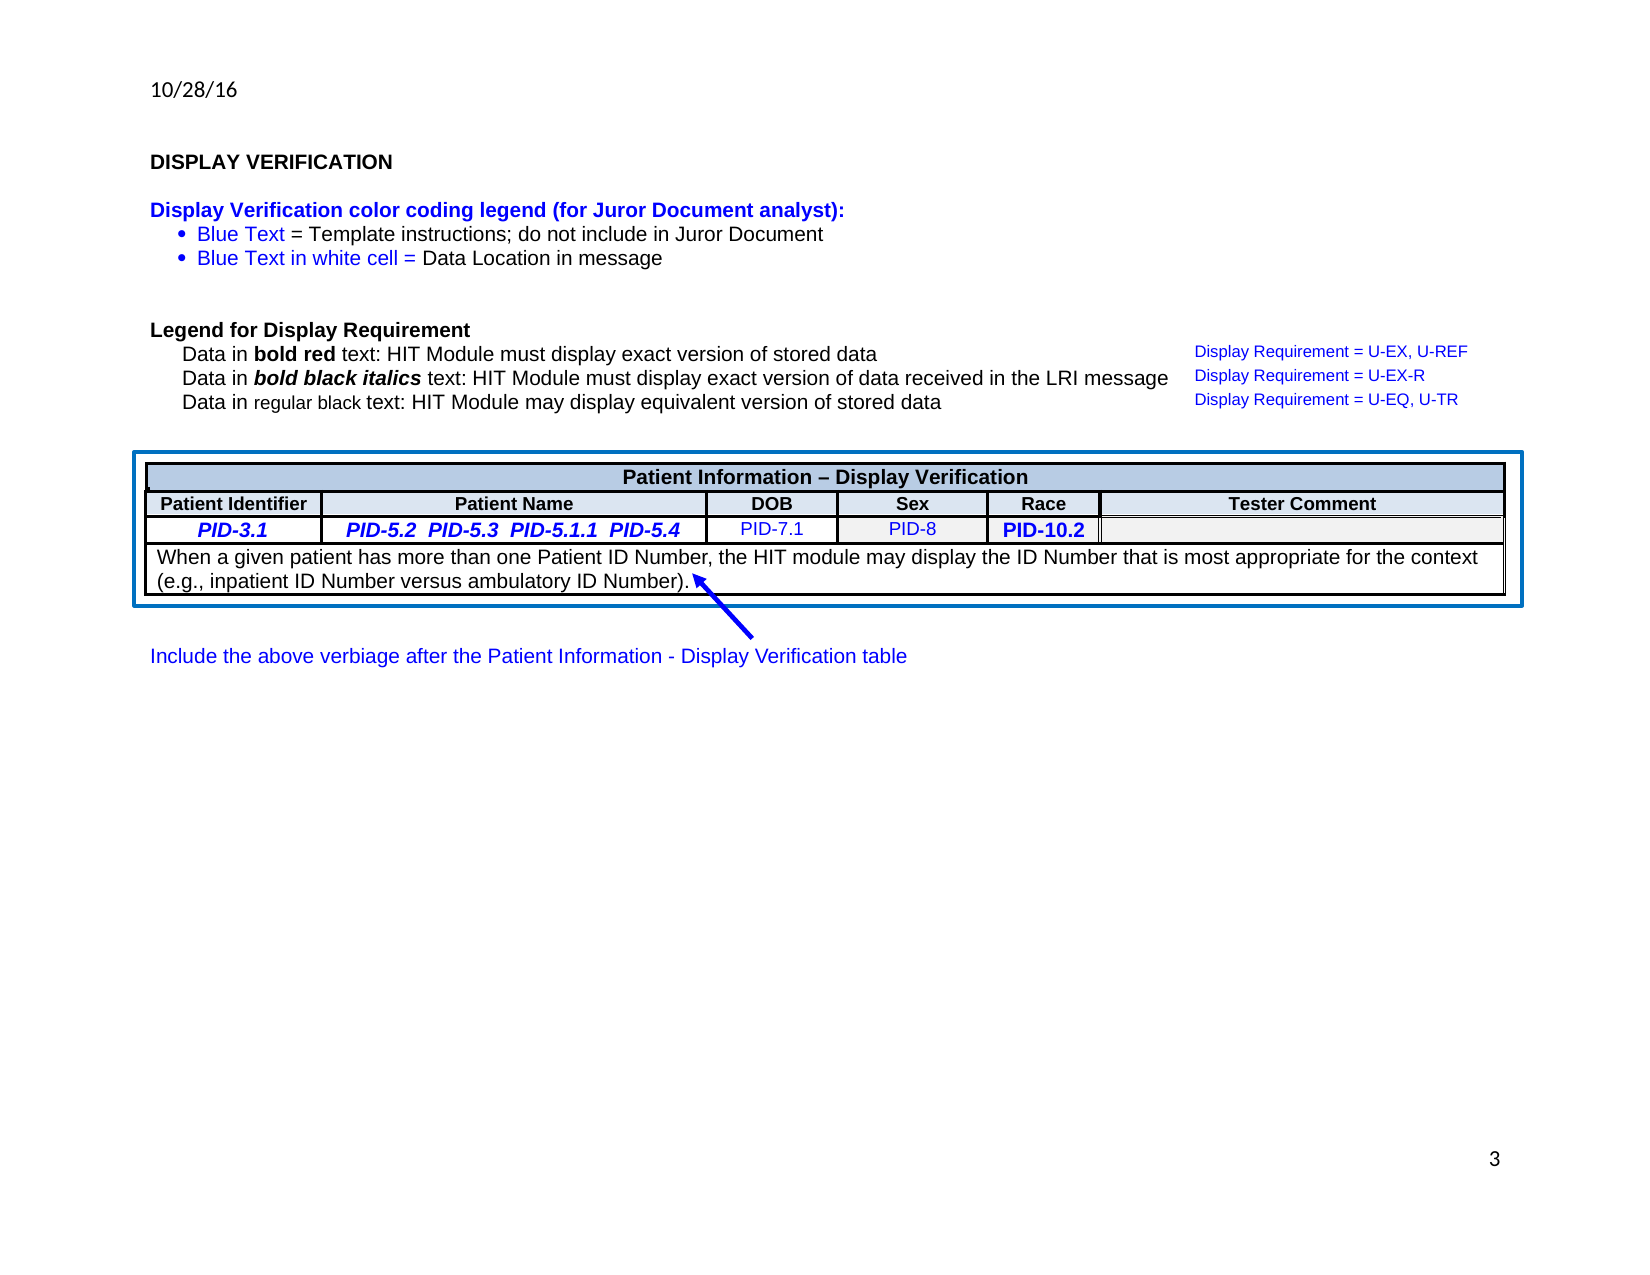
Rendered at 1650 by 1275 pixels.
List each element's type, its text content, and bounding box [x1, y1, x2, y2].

text Display Verification color coding legend (for Juror Document analyst): [150, 198, 1500, 222]
list Blue Text in white cell = Data Location in message [178, 246, 1500, 270]
table_cell Tester Comment [1102, 493, 1503, 514]
table_cell Display Requirement = U-EX-R [1183, 366, 1558, 390]
table_cell Data in regular black text: HIT Module may display equivalent version of stored data [171, 390, 1183, 414]
table_header Patient Information – Display Verification [148, 465, 1503, 490]
table_header Display Requirement = U-EX, U-REF [1183, 342, 1558, 366]
table_cell When a given patient has more than one Patient ID Number, the HIT module may display the ID Number that is most appropriate for the context (e.g., inpatient ID Number versus ambulatory ID Number). [147, 545, 1503, 593]
table_cell [1102, 516, 1503, 542]
table_cell Display Requirement = U-EQ, U-TR [1183, 390, 1558, 414]
text Include the above verbiage after the Patient Information - Display Verification table [150, 644, 1500, 668]
text Legend for Display Requirement [150, 318, 1500, 342]
table_cell Patient Name [323, 493, 705, 514]
table_cell PID-10.2 [989, 518, 1098, 542]
table_cell PID-3.1 [147, 518, 320, 542]
table_cell Sex [839, 493, 986, 514]
table_cell PID-7.1 [708, 518, 836, 542]
table_cell DOB [708, 493, 836, 514]
table_cell Race [989, 493, 1098, 514]
table_cell Patient Identifier [147, 493, 320, 514]
list Blue Text = Template instructions; do not include in Juror Document [178, 222, 1500, 246]
table_cell PID-8 [839, 518, 986, 542]
text DISPLAY VERIFICATION [150, 150, 1500, 174]
table_cell Data in bold black italics text: HIT Module must display exact version of data received in the LRI message [171, 366, 1183, 390]
table_header Data in bold red text: HIT Module must display exact version of stored data [171, 342, 1183, 366]
table_cell PID-5.2 PID-5.3 PID-5.1.1 PID-5.4 [323, 518, 705, 542]
